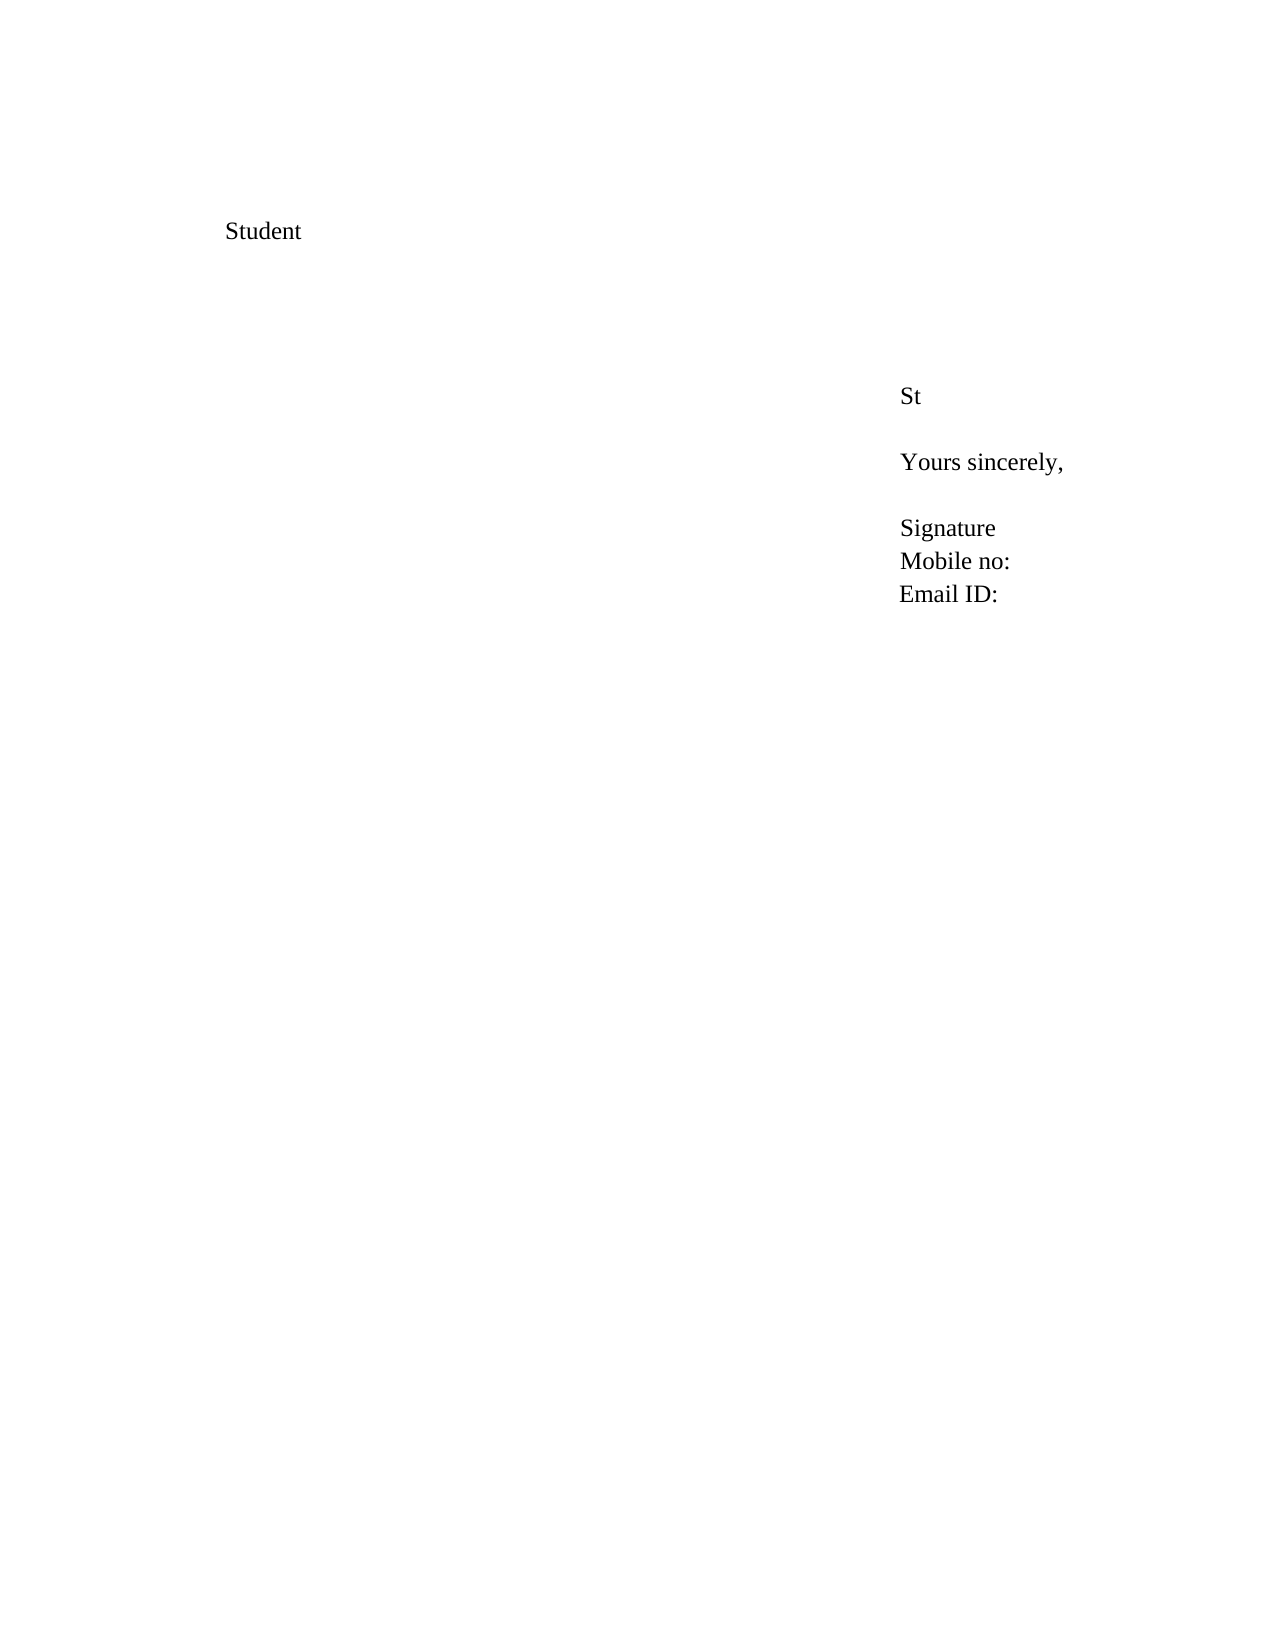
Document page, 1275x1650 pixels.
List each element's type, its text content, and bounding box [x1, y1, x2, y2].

list Mobile no: [900, 546, 1125, 575]
list Email ID: [899, 579, 1125, 608]
list Signature [900, 513, 1125, 542]
list Yours sincerely, [900, 447, 1125, 476]
list St [900, 381, 1125, 410]
list Student [225, 216, 1125, 245]
